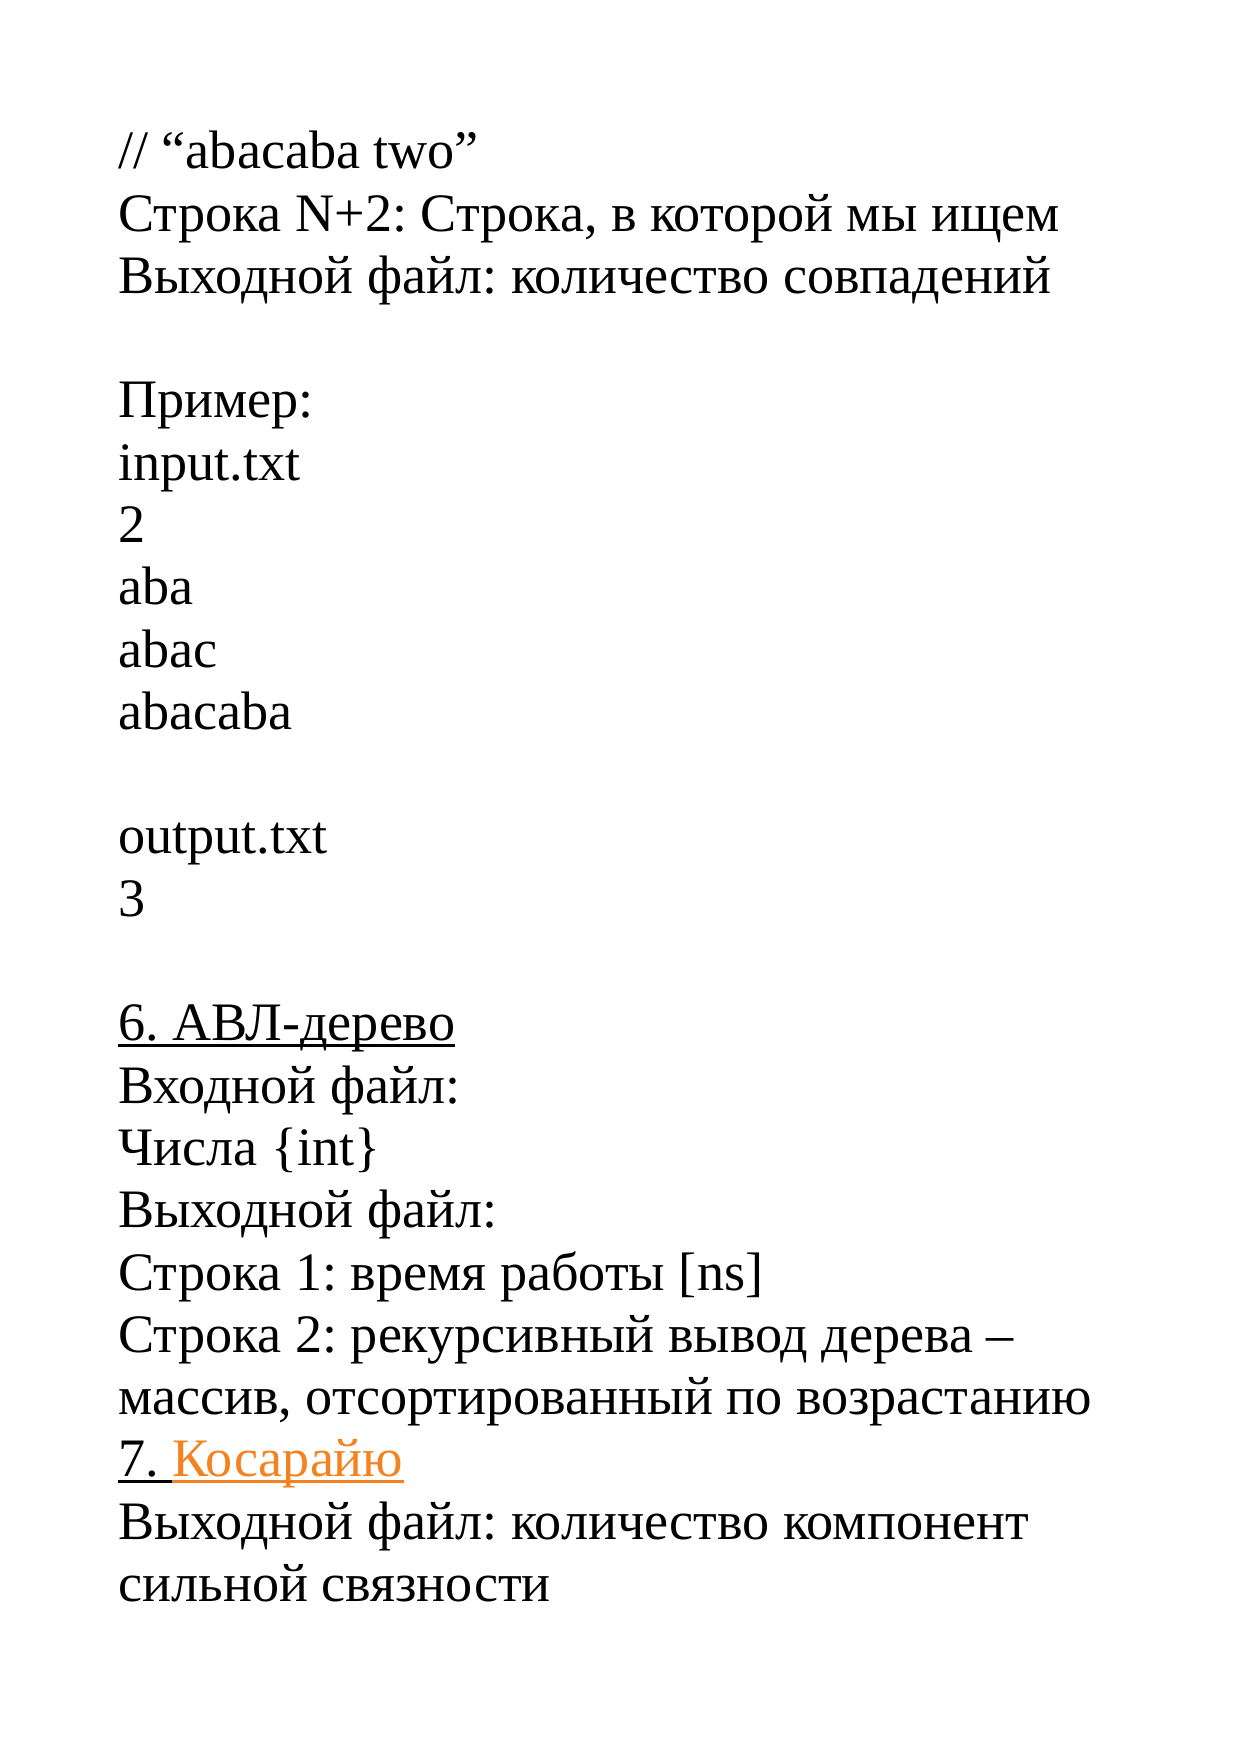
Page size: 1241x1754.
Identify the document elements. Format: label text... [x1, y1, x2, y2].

text abac [118, 616, 1122, 679]
text 7. Косарайю [118, 1426, 1122, 1488]
text Выходной файл: [118, 1177, 1122, 1239]
text output.txt [118, 803, 1122, 866]
text Выходной файл: количество совпадений [118, 243, 1122, 305]
text 6. АВЛ-дерево [118, 990, 1122, 1052]
text Строка N+2: Строка, в которой мы ищем [118, 180, 1122, 243]
text Пример: [118, 367, 1122, 429]
text Выходной файл: количество компонент сильной связности [118, 1488, 1122, 1613]
text Строка 1: время работы [ns] [118, 1239, 1122, 1302]
text 2 [118, 492, 1122, 554]
text aba [118, 554, 1122, 616]
text input.txt [118, 429, 1122, 492]
text Строка 2: рекурсивный вывод дерева – массив, отсортированный по возрастанию [118, 1302, 1122, 1426]
text Входной файл: [118, 1052, 1122, 1115]
text Числа {int} [118, 1115, 1122, 1177]
text // “abacaba two” [118, 118, 1122, 180]
text 3 [118, 866, 1122, 928]
text abacaba [118, 679, 1122, 741]
